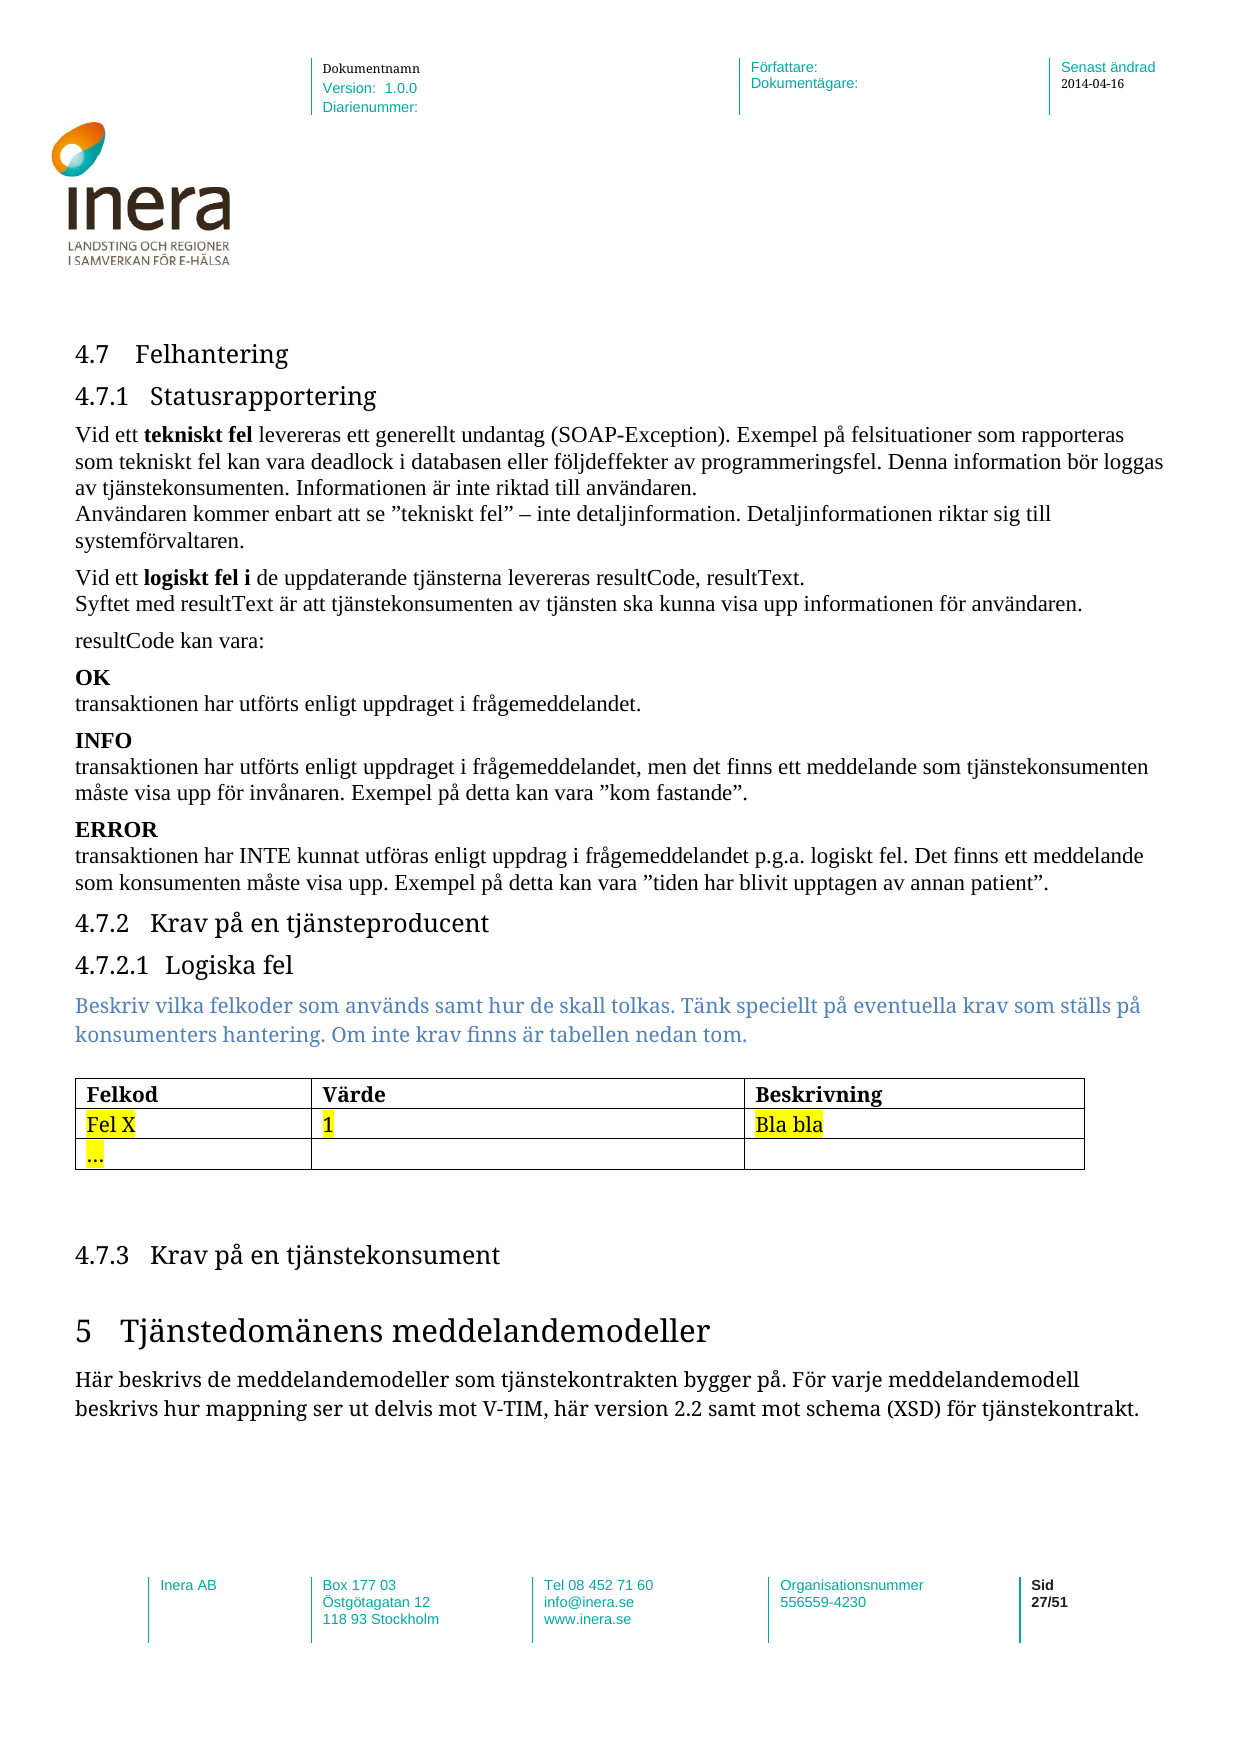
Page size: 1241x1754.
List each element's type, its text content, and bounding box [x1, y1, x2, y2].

subtitle Krav på en tjänstekonsument [75, 1238, 1165, 1272]
text OK transaktionen har utförts enligt uppdraget i frågemeddelandet. [75, 663, 1165, 716]
table_cell 1 [312, 1109, 744, 1138]
subtitle Krav på en tjänsteproducent [75, 906, 1165, 940]
table_cell [312, 1139, 744, 1168]
text resultCode kan vara: [75, 627, 1165, 653]
table_cell Bla bla [745, 1109, 1084, 1138]
text Vid ett tekniskt fel levereras ett generellt undantag (SOAP-Exception). Exempel på felsituationer som rapporteras som tekniskt fel kan vara deadlock i databasen eller följdeffekter av programmeringsfel. Denna information bör loggas av tjänstekonsumenten. Informationen är inte riktad till användaren. Användaren kommer enbart att se ”tekniskt fel” – inte detaljinformation. Detaljinformationen riktar sig till systemförvaltaren. [75, 421, 1165, 553]
picture [51, 122, 230, 265]
text Vid ett logiskt fel i de uppdaterande tjänsterna levereras resultCode, resultText. Syftet med resultText är att tjänstekonsumenten av tjänsten ska kunna visa upp informationen för användaren. [75, 564, 1165, 616]
table_header Beskrivning [745, 1079, 1084, 1108]
subtitle Tjänstedomänens meddelandemodeller [75, 1309, 1165, 1352]
subtitle Statusrapportering [75, 379, 1165, 413]
table_cell Fel X [76, 1109, 311, 1138]
table_header Felkod [76, 1079, 311, 1108]
subtitle Felhantering [75, 337, 1165, 371]
text Beskriv vilka felkoder som används samt hur de skall tolkas. Tänk speciellt på eventuella krav som ställs på konsumenters hantering. Om inte krav finns är tabellen nedan tom. [75, 990, 1165, 1049]
table_cell [745, 1139, 1084, 1168]
table_cell … [76, 1139, 311, 1168]
text Här beskrivs de meddelandemodeller som tjänstekontrakten bygger på. För varje meddelandemodell beskrivs hur mappning ser ut delvis mot V-TIM, här version 2.2 samt mot schema (XSD) för tjänstekontrakt. [75, 1364, 1165, 1423]
table_header Värde [312, 1079, 744, 1108]
text INFO transaktionen har utförts enligt uppdraget i frågemeddelandet, men det finns ett meddelande som tjänstekonsumenten måste visa upp för invånaren. Exempel på detta kan vara ”kom fastande”. [75, 727, 1165, 806]
subtitle Logiska fel [75, 948, 1165, 982]
text ERROR transaktionen har INTE kunnat utföras enligt uppdrag i frågemeddelandet p.g.a. logiskt fel. Det finns ett meddelande som konsumenten måste visa upp. Exempel på detta kan vara ”tiden har blivit upptagen av annan patient”. [75, 816, 1165, 895]
